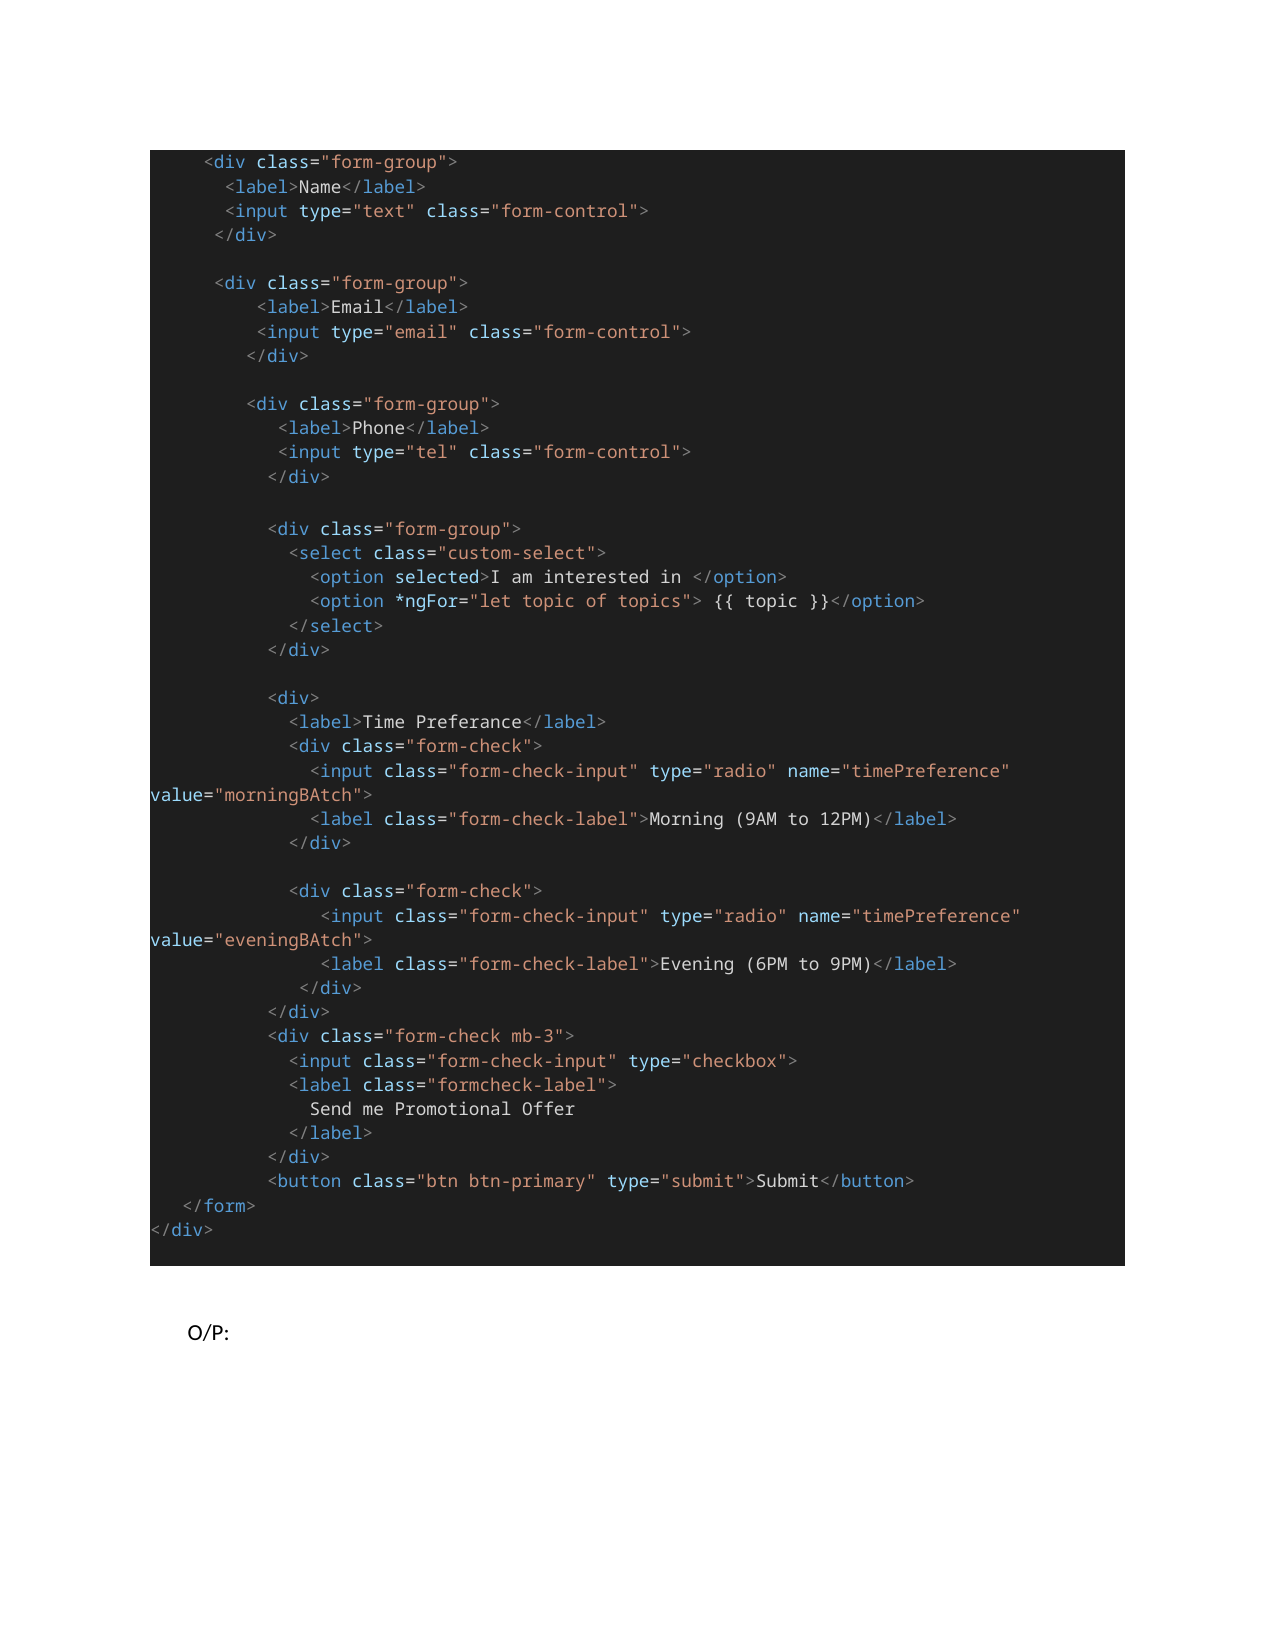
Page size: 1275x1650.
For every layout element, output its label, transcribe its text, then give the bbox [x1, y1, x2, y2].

text </label> [150, 1121, 1125, 1145]
text O/P: [187, 1318, 1125, 1347]
text </div> [150, 464, 1125, 488]
text <input type="email" class="form-control"> [150, 319, 1125, 343]
text </div> [150, 637, 1125, 661]
text <div class="form-check mb-3"> [150, 1024, 1125, 1048]
text <div> [150, 686, 1125, 710]
text <div class="form-group"> [150, 271, 1125, 295]
text </div> [150, 1217, 1125, 1241]
text <div class="form-group"> [150, 392, 1125, 416]
text </div> [150, 831, 1125, 855]
text <label>Phone</label> [150, 416, 1125, 440]
text Send me Promotional Offer [150, 1096, 1125, 1121]
text </form> [150, 1193, 1125, 1217]
text <div class="form-group"> [150, 150, 1125, 174]
text </div> [150, 1000, 1125, 1024]
text <input type="text" class="form-control"> [150, 198, 1125, 222]
text </div> [150, 222, 1125, 247]
text <div class="form-check"> [150, 734, 1125, 758]
text <select class="custom-select"> [150, 541, 1125, 565]
text <label>Time Preferance</label> [150, 710, 1125, 734]
text <div class="form-check"> [150, 879, 1125, 903]
text <div class="form-group"> [150, 516, 1125, 541]
text <label class="form-check-label">Morning (9AM to 12PM)</label> [150, 806, 1125, 831]
text </div> [150, 1145, 1125, 1169]
text <label class="form-check-label">Evening (6PM to 9PM)</label> [150, 951, 1125, 976]
text <label>Name</label> [150, 174, 1125, 198]
text <label class="formcheck-label"> [150, 1072, 1125, 1096]
text <input class="form-check-input" type="checkbox"> [150, 1048, 1125, 1072]
text </div> [150, 976, 1125, 1000]
text <input class="form-check-input" type="radio" name="timePreference" value="eveningBAtch"> [150, 903, 1125, 951]
text </select> [150, 613, 1125, 637]
text <input class="form-check-input" type="radio" name="timePreference" value="morningBAtch"> [150, 758, 1125, 806]
text <button class="btn btn-primary" type="submit">Submit</button> [150, 1169, 1125, 1193]
text <option selected>I am interested in </option> [150, 565, 1125, 589]
text </div> [150, 343, 1125, 367]
text <option *ngFor="let topic of topics"> {{ topic }}</option> [150, 589, 1125, 613]
text <input type="tel" class="form-control"> [150, 440, 1125, 464]
text <label>Email</label> [150, 295, 1125, 319]
